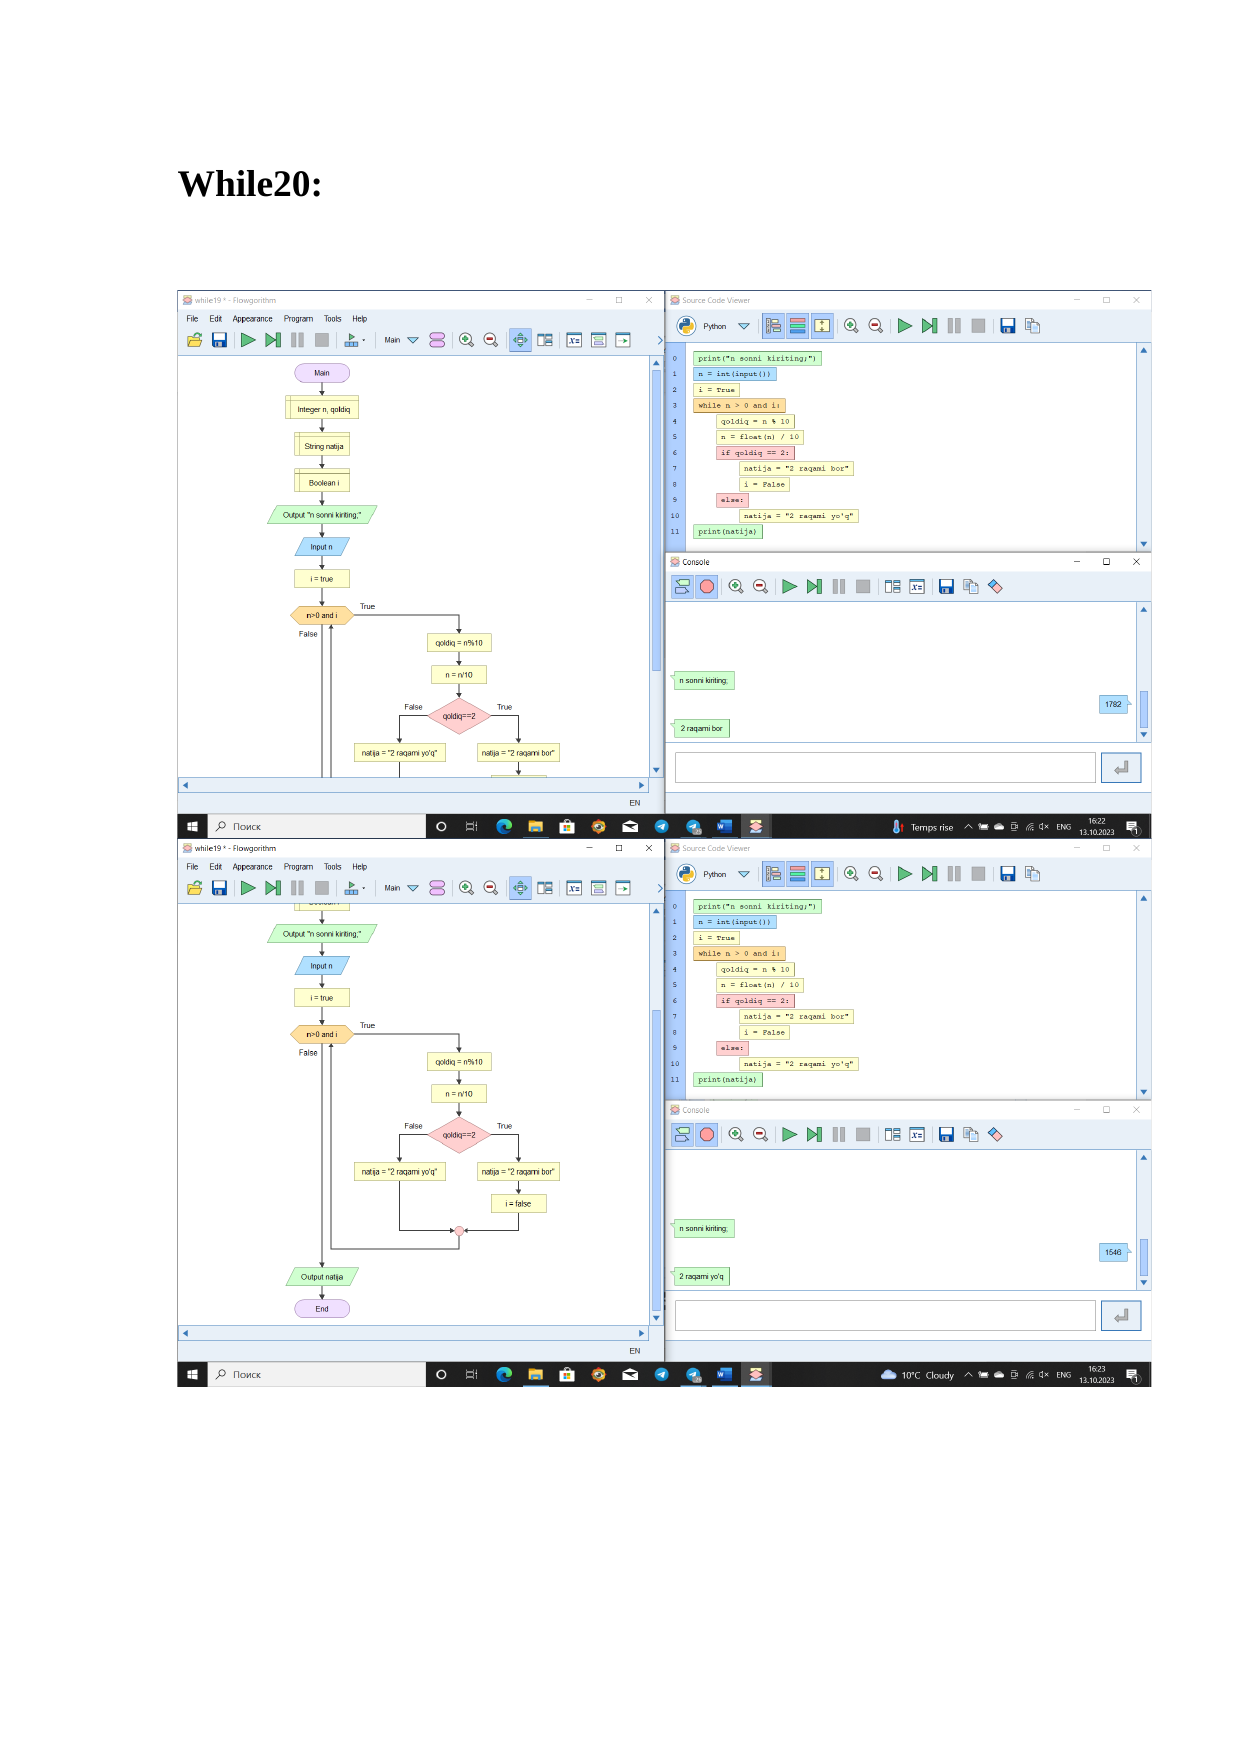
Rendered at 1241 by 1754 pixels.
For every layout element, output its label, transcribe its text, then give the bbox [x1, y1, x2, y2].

text While20: [177, 161, 1152, 204]
picture [177, 290, 1152, 1387]
